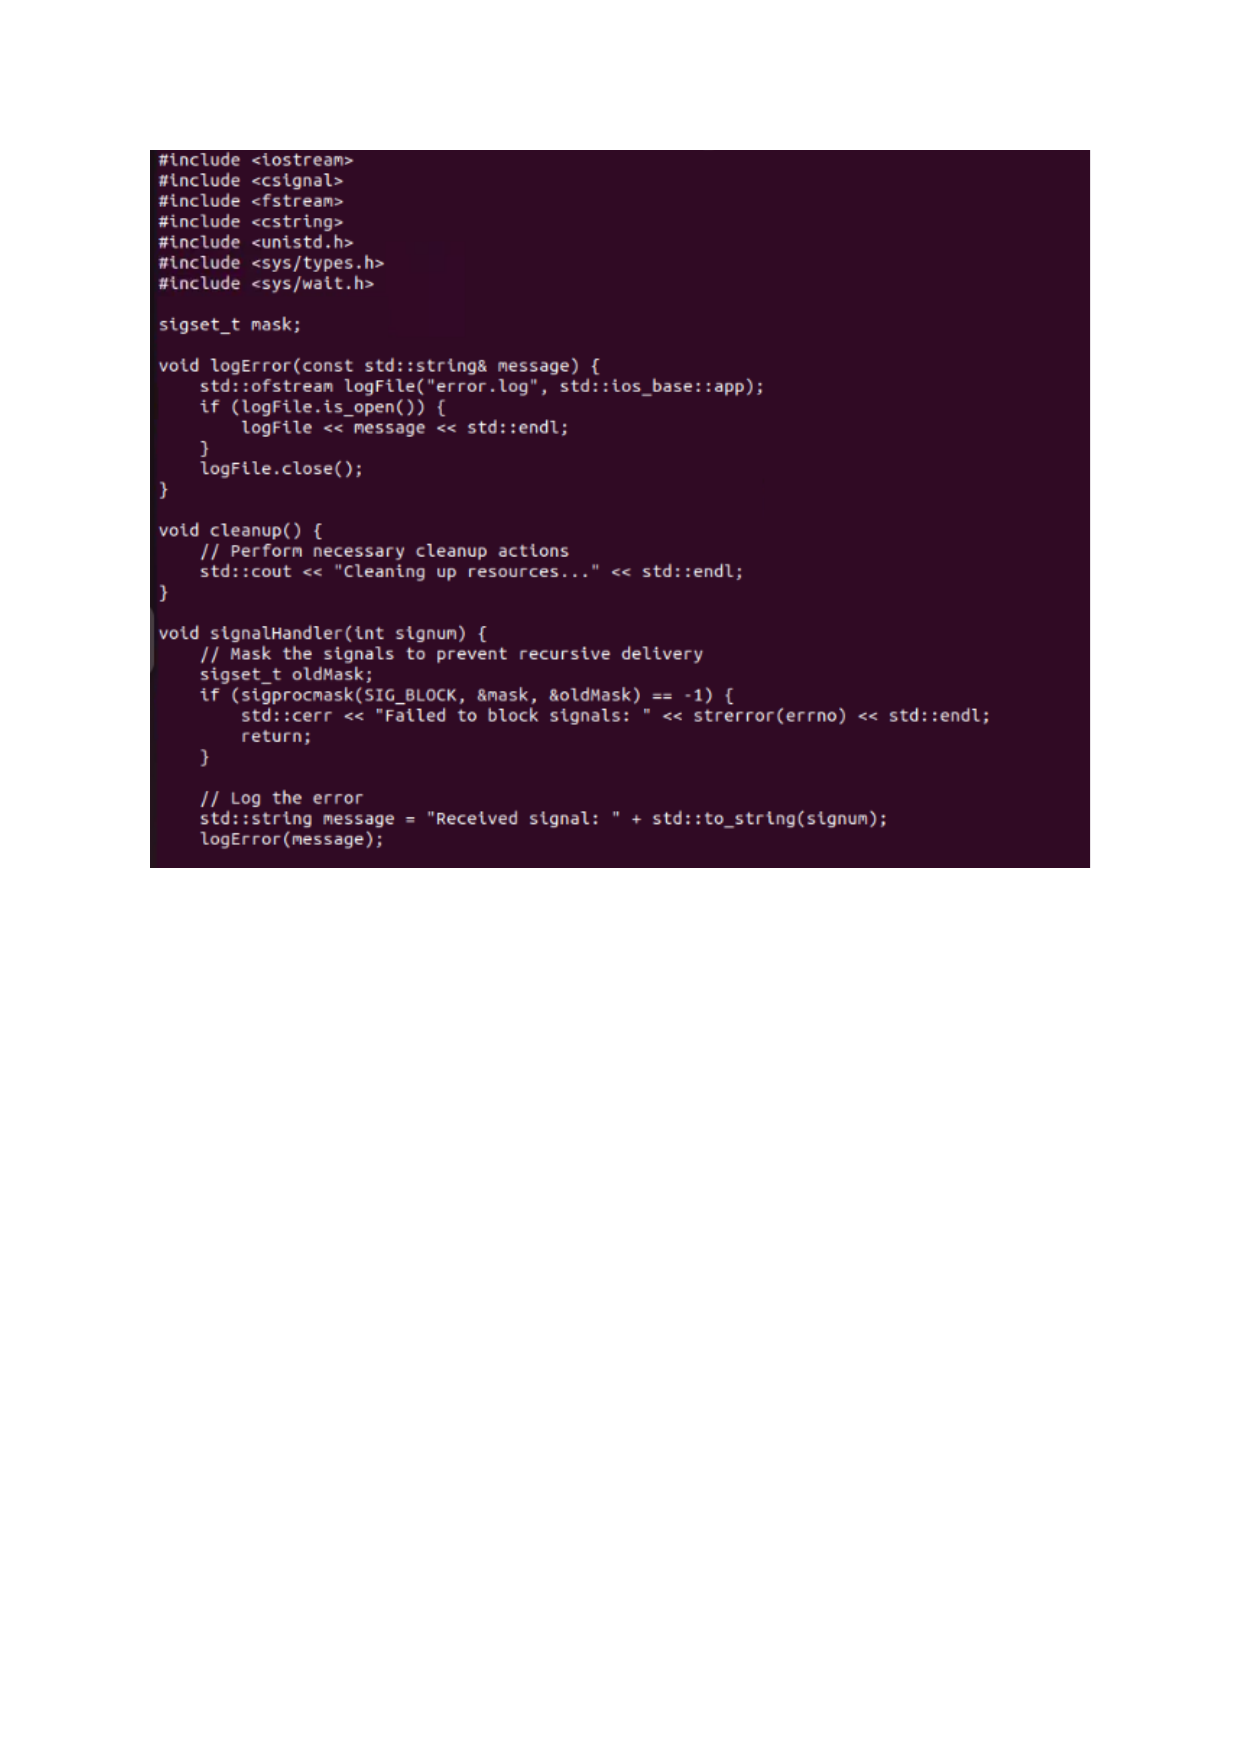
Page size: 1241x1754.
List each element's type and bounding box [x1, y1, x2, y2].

picture [150, 150, 1091, 868]
